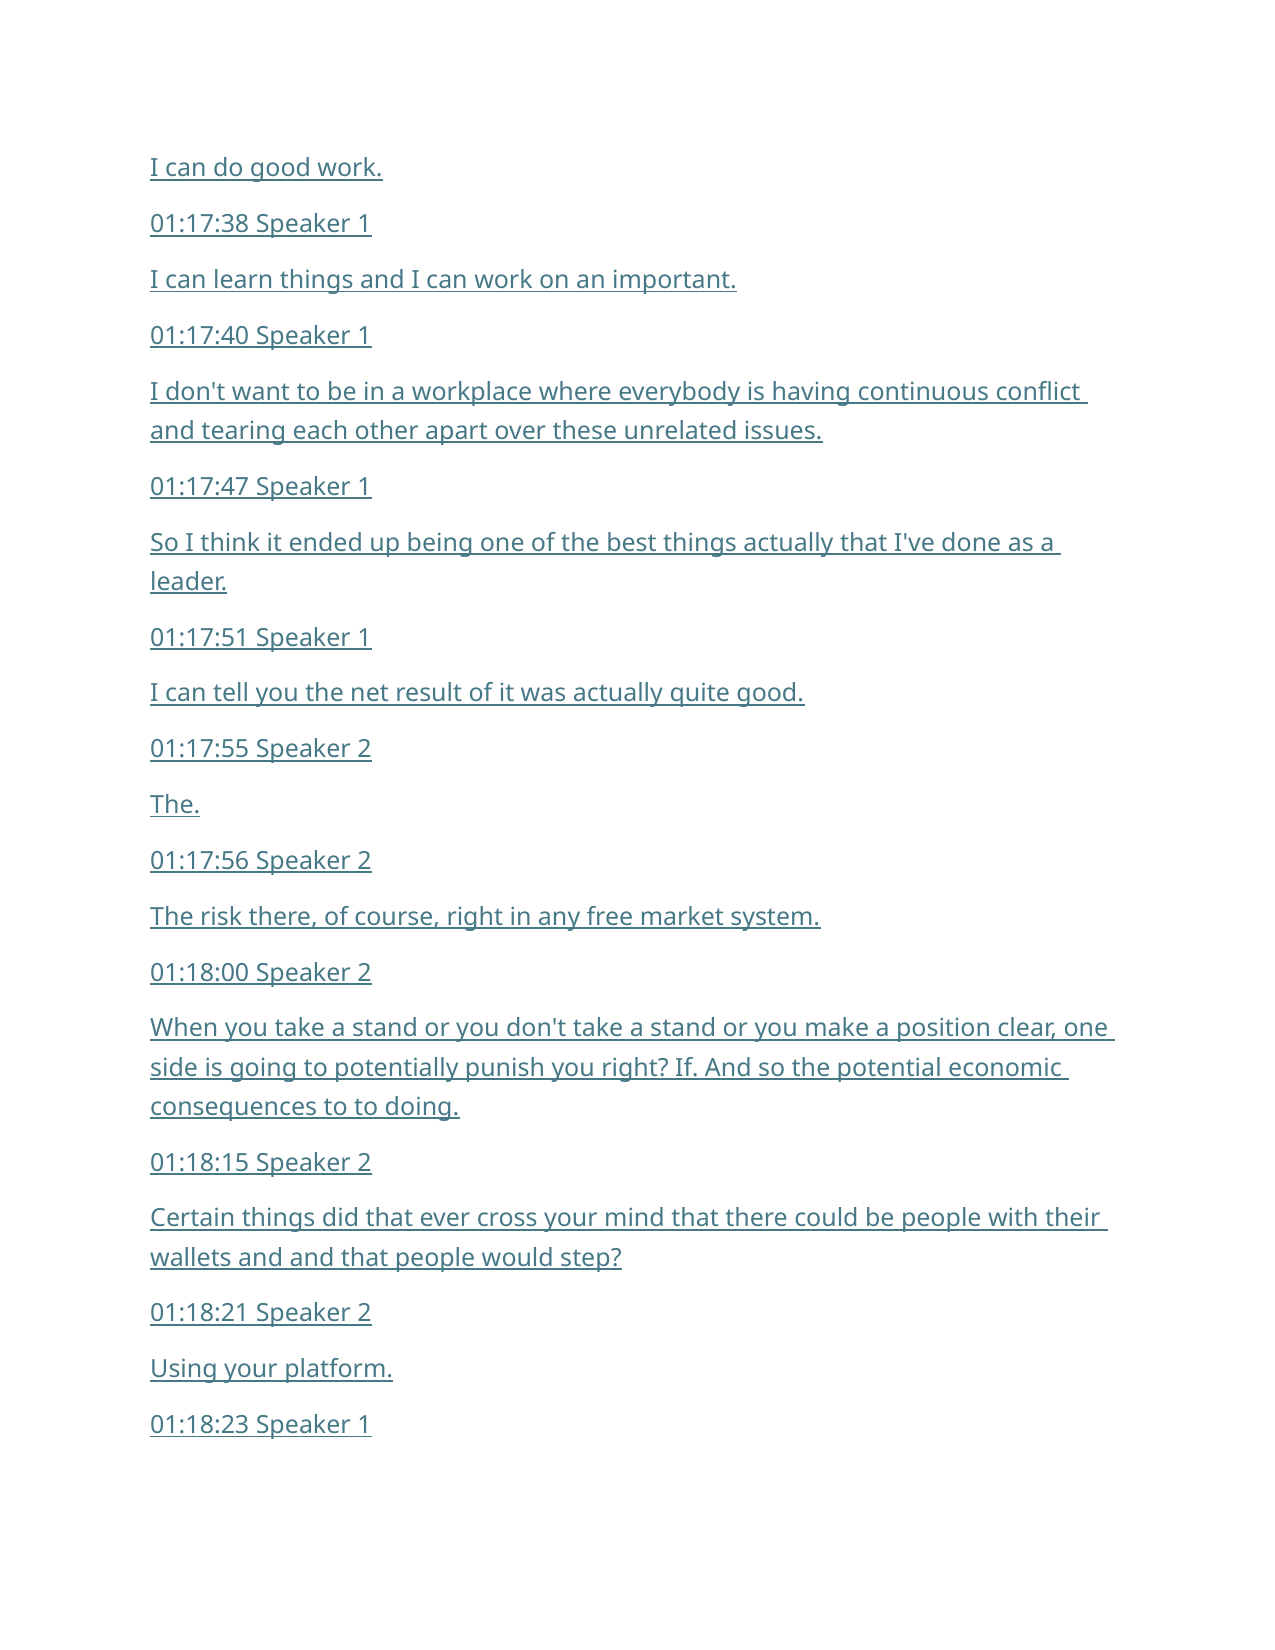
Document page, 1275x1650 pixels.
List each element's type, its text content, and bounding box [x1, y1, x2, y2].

text 01:18:00 Speaker 2 [150, 954, 1125, 988]
text 01:17:56 Speaker 2 [150, 842, 1125, 877]
text I can learn things and I can work on an important. [150, 262, 1125, 296]
text 01:17:47 Speaker 1 [150, 468, 1125, 502]
text 01:18:23 Speaker 1 [150, 1407, 1125, 1441]
text 01:17:38 Speaker 1 [150, 206, 1125, 240]
text 01:17:40 Speaker 1 [150, 317, 1125, 352]
text The risk there, of course, right in any free market system. [150, 898, 1125, 932]
text I can do good work. [150, 150, 1125, 184]
text 01:18:21 Speaker 2 [150, 1295, 1125, 1329]
text I don't want to be in a workplace where everybody is having continuous conflict and tearing each other apart over these unrelated issues. [150, 373, 1125, 447]
text Certain things did that ever cross your mind that there could be people with their wallets and and that people would step? [150, 1200, 1125, 1273]
text 01:17:51 Speaker 1 [150, 619, 1125, 653]
text Using your platform. [150, 1351, 1125, 1385]
text When you take a stand or you don't take a stand or you make a position clear, one side is going to potentially punish you right? If. And so the potential economic consequences to to doing. [150, 1010, 1125, 1122]
text So I think it ended up being one of the best things actually that I've done as a leader. [150, 524, 1125, 597]
text 01:18:15 Speaker 2 [150, 1144, 1125, 1178]
text 01:17:55 Speaker 2 [150, 731, 1125, 765]
text The. [150, 787, 1125, 821]
text I can tell you the net result of it was actually quite good. [150, 675, 1125, 709]
